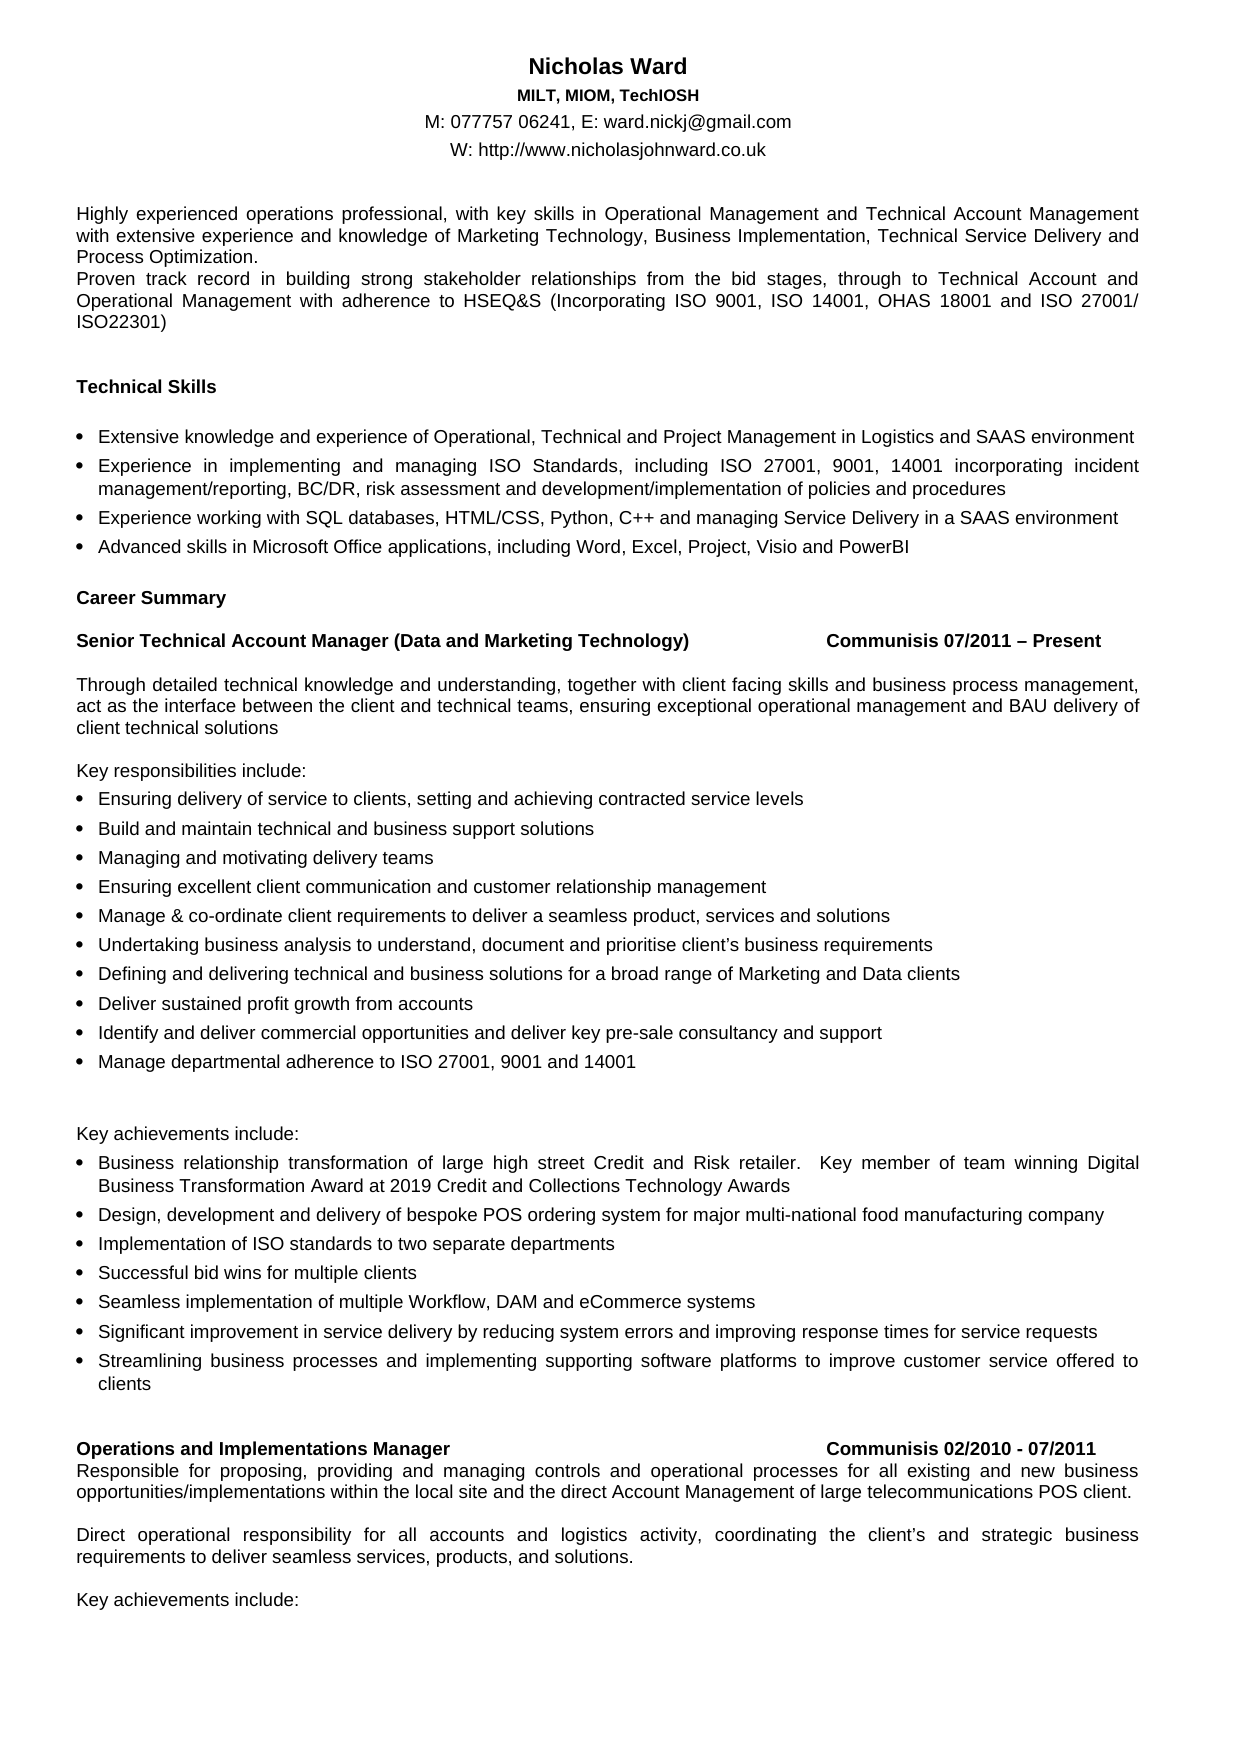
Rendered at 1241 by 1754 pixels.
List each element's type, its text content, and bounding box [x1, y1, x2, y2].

list Build and maintain technical and business support solutions [76, 817, 1140, 839]
text Proven track record in building strong stakeholder relationships from the bid stages, through to Technical Account and Operational Management with adherence to HSEQ&S (Incorporating ISO 9001, ISO 14001, OHAS 18001 and ISO 27001/ ISO22301) [76, 268, 1140, 333]
list Deliver sustained profit growth from accounts [76, 992, 1140, 1014]
list Experience working with SQL databases, HTML/CSS, Python, C++ and managing Service Delivery in a SAAS environment [76, 506, 1140, 529]
list Defining and delivering technical and business solutions for a broad range of Marketing and Data clients [76, 962, 1140, 985]
text Operations and Implementations Manager Communisis 02/2010 - 07/2011 [76, 1438, 1140, 1459]
list Ensuring excellent client communication and customer relationship management [76, 875, 1140, 898]
list Experience in implementing and managing ISO Standards, including ISO 27001, 9001, 14001 incorporating incident management/reporting, BC/DR, risk assessment and development/implementation of policies and procedures [76, 454, 1140, 500]
text Technical Skills [76, 376, 1140, 397]
text W: http://www.nicholasjohnward.co.uk [76, 138, 1140, 160]
text Key responsibilities include: [76, 760, 1140, 781]
list Undertaking business analysis to understand, document and prioritise client’s business requirements [76, 933, 1140, 956]
text Key achievements include: [76, 1123, 1140, 1145]
list Advanced skills in Microsoft Office applications, including Word, Excel, Project, Visio and PowerBI [76, 536, 1140, 558]
text M: 077757 06241, E: ward.nickj@gmail.com [76, 111, 1140, 132]
list Successful bid wins for multiple clients [76, 1261, 1140, 1284]
text Through detailed technical knowledge and understanding, together with client facing skills and business process management, act as the interface between the client and technical teams, ensuring exceptional operational management and BAU delivery of client technical solutions [76, 673, 1140, 738]
list Managing and motivating delivery teams [76, 846, 1140, 869]
text Responsible for proposing, providing and managing controls and operational processes for all existing and new business opportunities/implementations within the local site and the direct Account Management of large telecommunications POS client. [76, 1459, 1140, 1503]
list Design, development and delivery of bespoke POS ordering system for major multi-national food manufacturing company [76, 1203, 1140, 1226]
text Direct operational responsibility for all accounts and logistics activity, coordinating the client’s and strategic business requirements to deliver seamless services, products, and solutions. [76, 1524, 1140, 1567]
text Highly experienced operations professional, with key skills in Operational Management and Technical Account Management with extensive experience and knowledge of Marketing Technology, Business Implementation, Technical Service Delivery and Process Optimization. [76, 203, 1140, 268]
text Key achievements include: [76, 1589, 1140, 1610]
text Career Summary [76, 587, 1140, 609]
list Manage & co-ordinate client requirements to deliver a seamless product, services and solutions [76, 904, 1140, 927]
list Business relationship transformation of large high street Credit and Risk retailer. Key member of team winning Digital Business Transformation Award at 2019 Credit and Collections Technology Awards [76, 1151, 1140, 1197]
text Senior Technical Account Manager (Data and Marketing Technology) Communisis 07/2011 – Present [76, 630, 1140, 652]
list Streamlining business processes and implementing supporting software platforms to improve customer service offered to clients [76, 1349, 1140, 1395]
list Significant improvement in service delivery by reducing system errors and improving response times for service requests [76, 1320, 1140, 1343]
text MILT, MIOM, TechIOSH [76, 85, 1140, 104]
list Identify and deliver commercial opportunities and deliver key pre-sale consultancy and support [76, 1021, 1140, 1044]
list Seamless implementation of multiple Workflow, DAM and eCommerce systems [76, 1291, 1140, 1313]
text Nicholas Ward [76, 53, 1140, 79]
list Manage departmental adherence to ISO 27001, 9001 and 14001 [76, 1050, 1140, 1073]
list Ensuring delivery of service to clients, setting and achieving contracted service levels [76, 787, 1140, 810]
list Extensive knowledge and experience of Operational, Technical and Project Management in Logistics and SAAS environment [76, 425, 1140, 448]
list Implementation of ISO standards to two separate departments [76, 1232, 1140, 1255]
